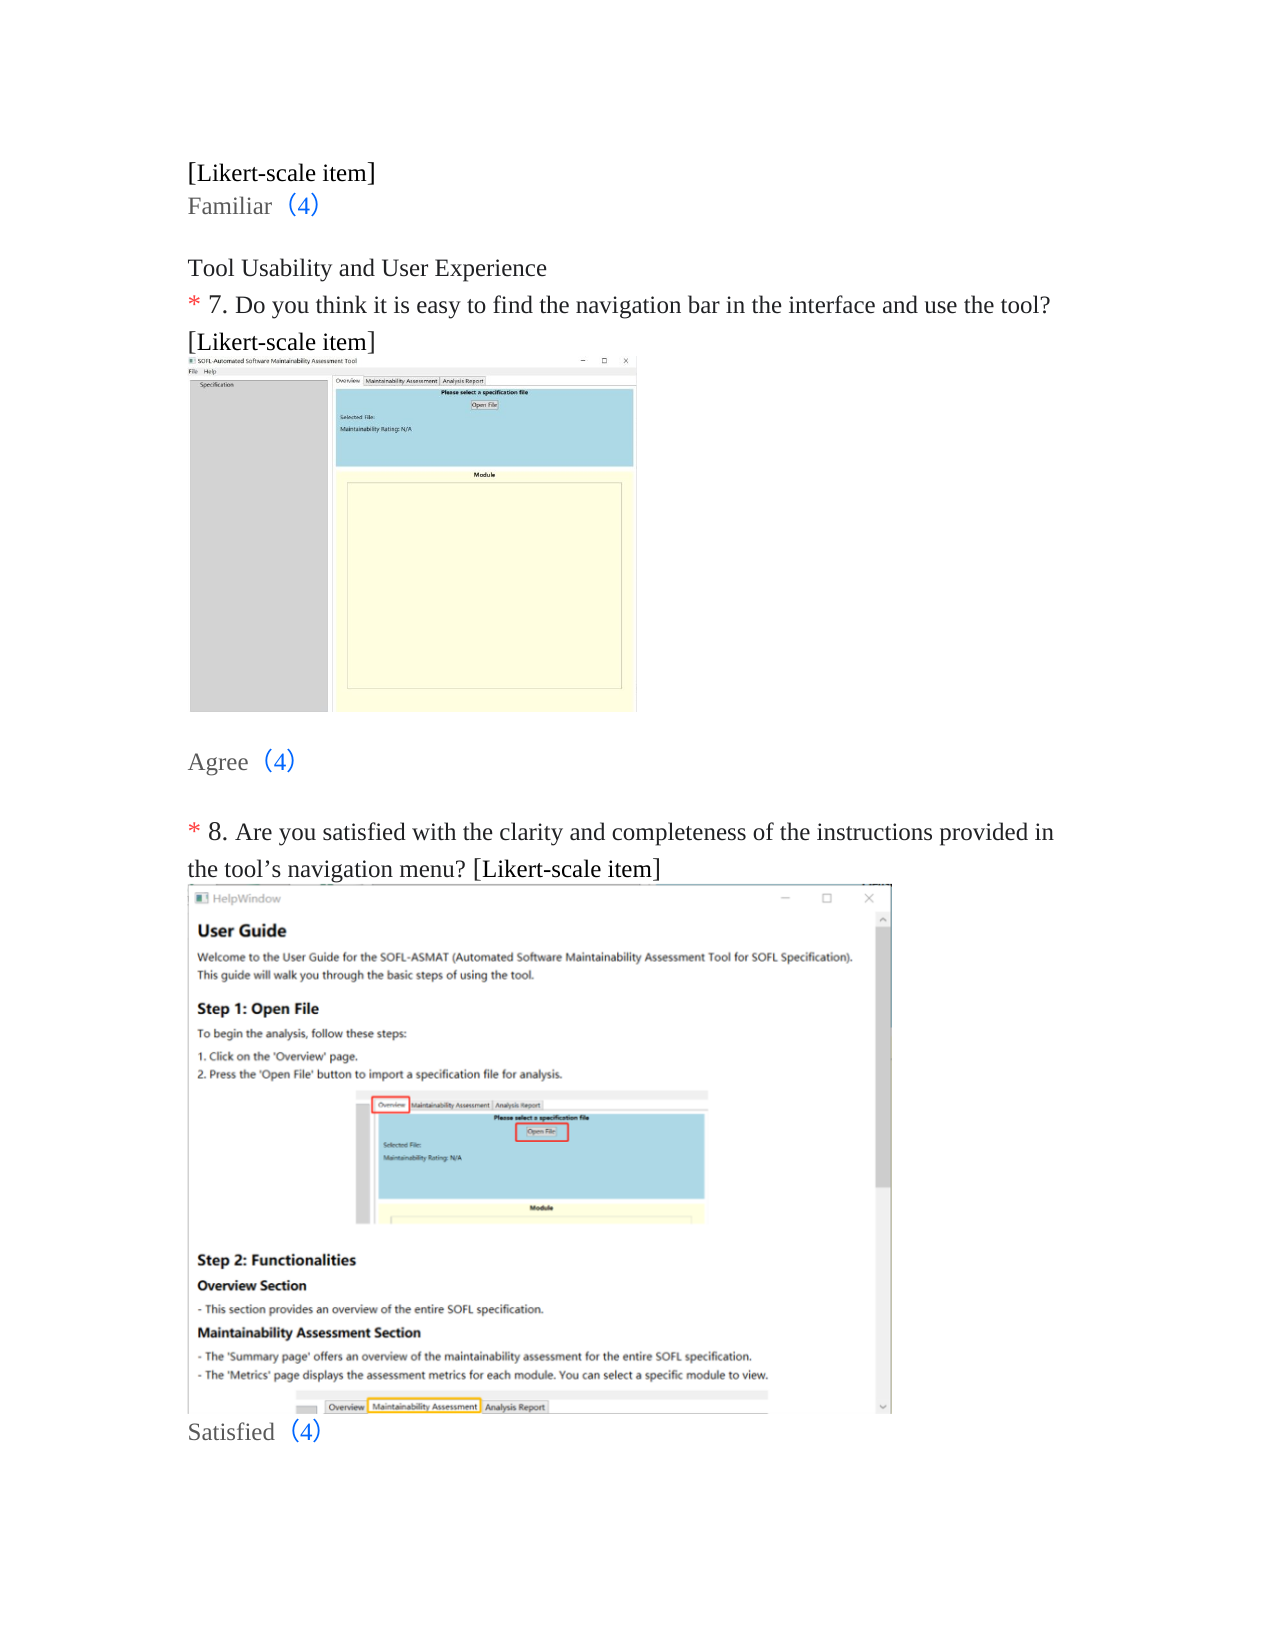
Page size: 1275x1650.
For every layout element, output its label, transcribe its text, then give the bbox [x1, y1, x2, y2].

text Familiar（4） [187, 187, 1087, 222]
text [Likert-scale item] [187, 150, 1087, 187]
picture [187, 356, 637, 712]
text Tool Usability and User Experience [187, 253, 1087, 282]
text Satisfied（4） [187, 1414, 1087, 1448]
picture [187, 883, 892, 1414]
text Agree（4） [187, 743, 1087, 777]
text * 7. Do you think it is easy to find the navigation bar in the interface and use the tool? [Likert-scale item] [187, 282, 1087, 357]
